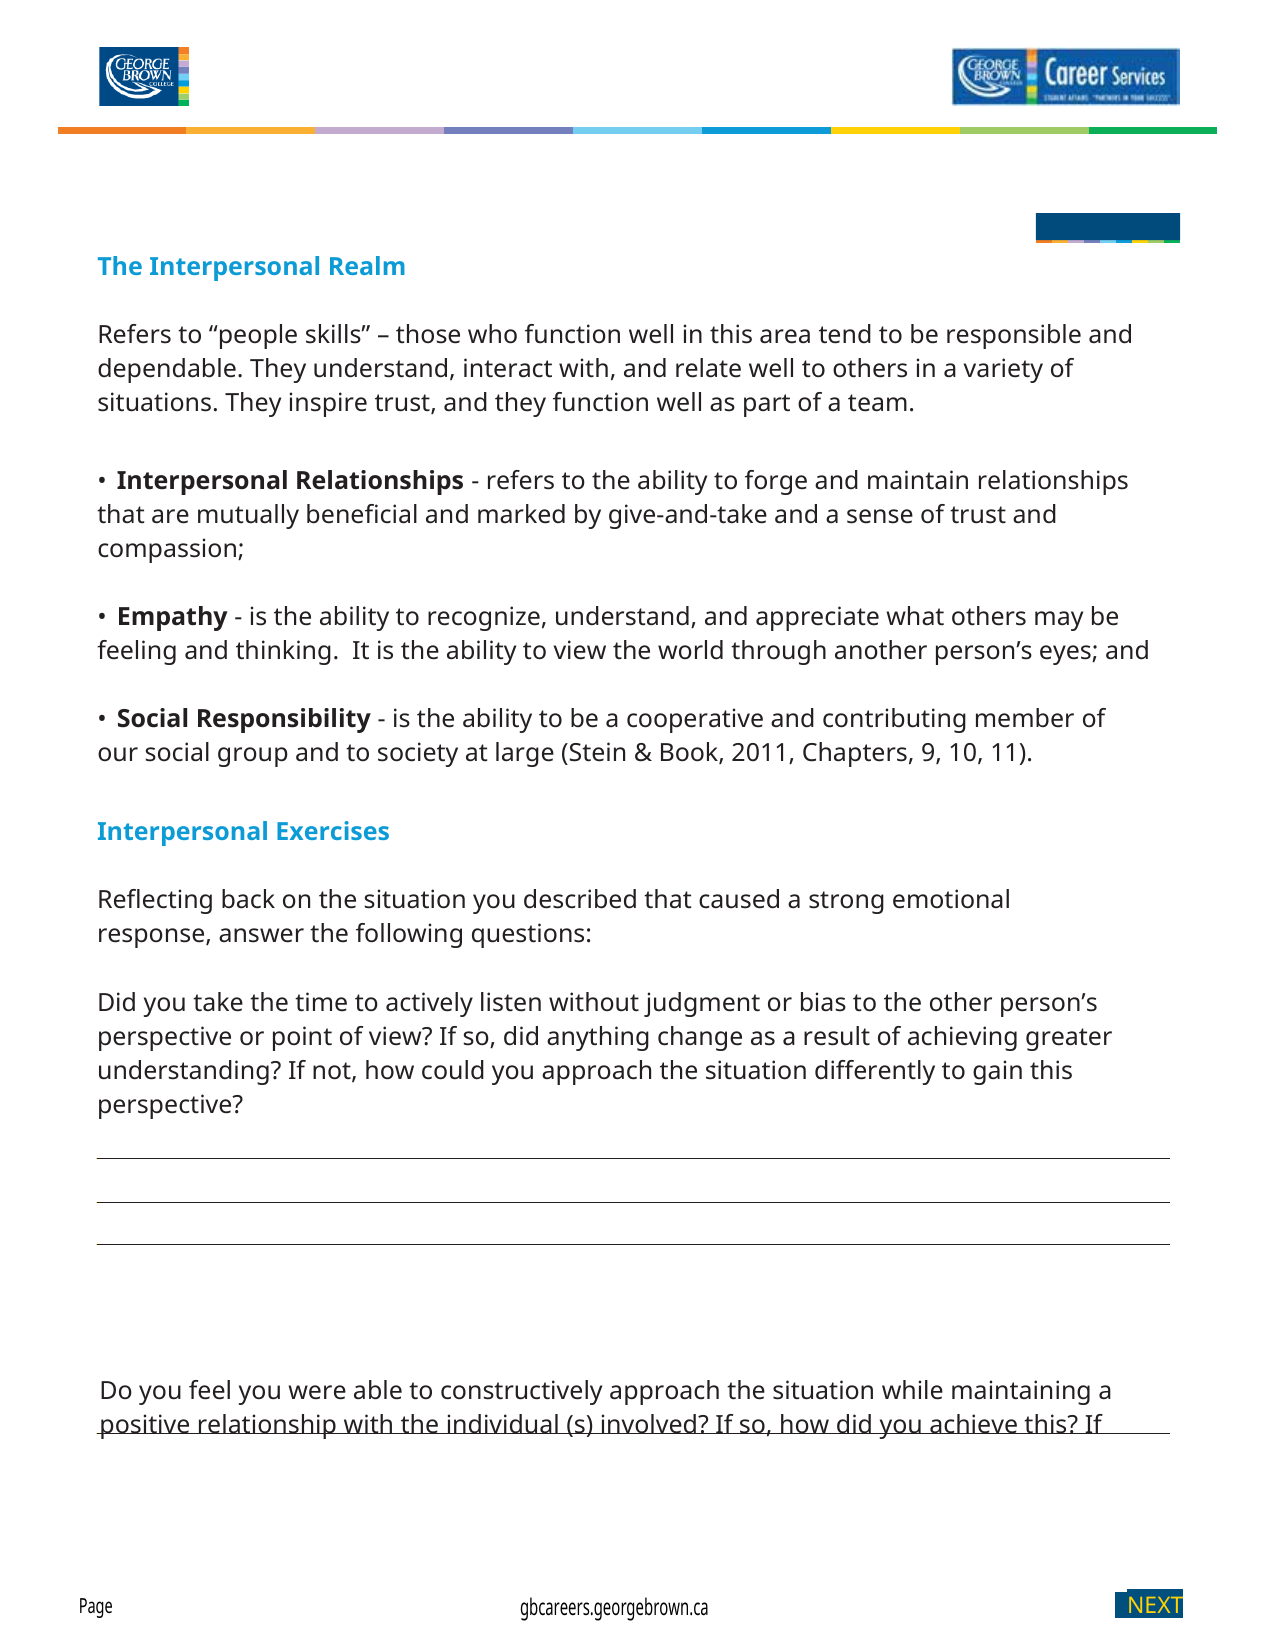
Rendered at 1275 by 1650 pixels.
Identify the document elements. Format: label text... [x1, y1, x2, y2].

list Social Responsibility - is the ability to be a cooperative and contributing member of our social group and to society at large (Stein & Book, 2011, Chapters, 9, 10, 11). [97, 701, 1122, 769]
text Refers to “people skills” – those who function well in this area tend to be responsible and dependable. They understand, interact with, and relate well to others in a variety of situations. They inspire trust, and they function well as part of a team. [97, 317, 1145, 419]
text Reflecting back on the situation you described that caused a strong emotional response, answer the following questions: [97, 882, 1127, 950]
subtitle Interpersonal Exercises [97, 813, 1275, 847]
text Did you take the time to actively listen without judgment or bias to the other person’s perspective or point of view? If so, did anything change as a result of achieving greater understanding? If not, how could you approach the situation differently to gain this perspective? [97, 984, 1211, 1121]
subtitle The Interpersonal Realm [97, 248, 1275, 282]
list Interpersonal Relationships - refers to the ability to forge and maintain relationships that are mutually beneficial and marked by give-and-take and a sense of trust and compassion; [97, 462, 1142, 564]
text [99, 1373, 1150, 1441]
picture [951, 47, 1180, 106]
list Empathy - is the ability to recognize, understand, and appreciate what others may be feeling and thinking. It is the ability to view the world through another person’s eyes; and [97, 599, 1157, 667]
picture [99, 47, 189, 106]
